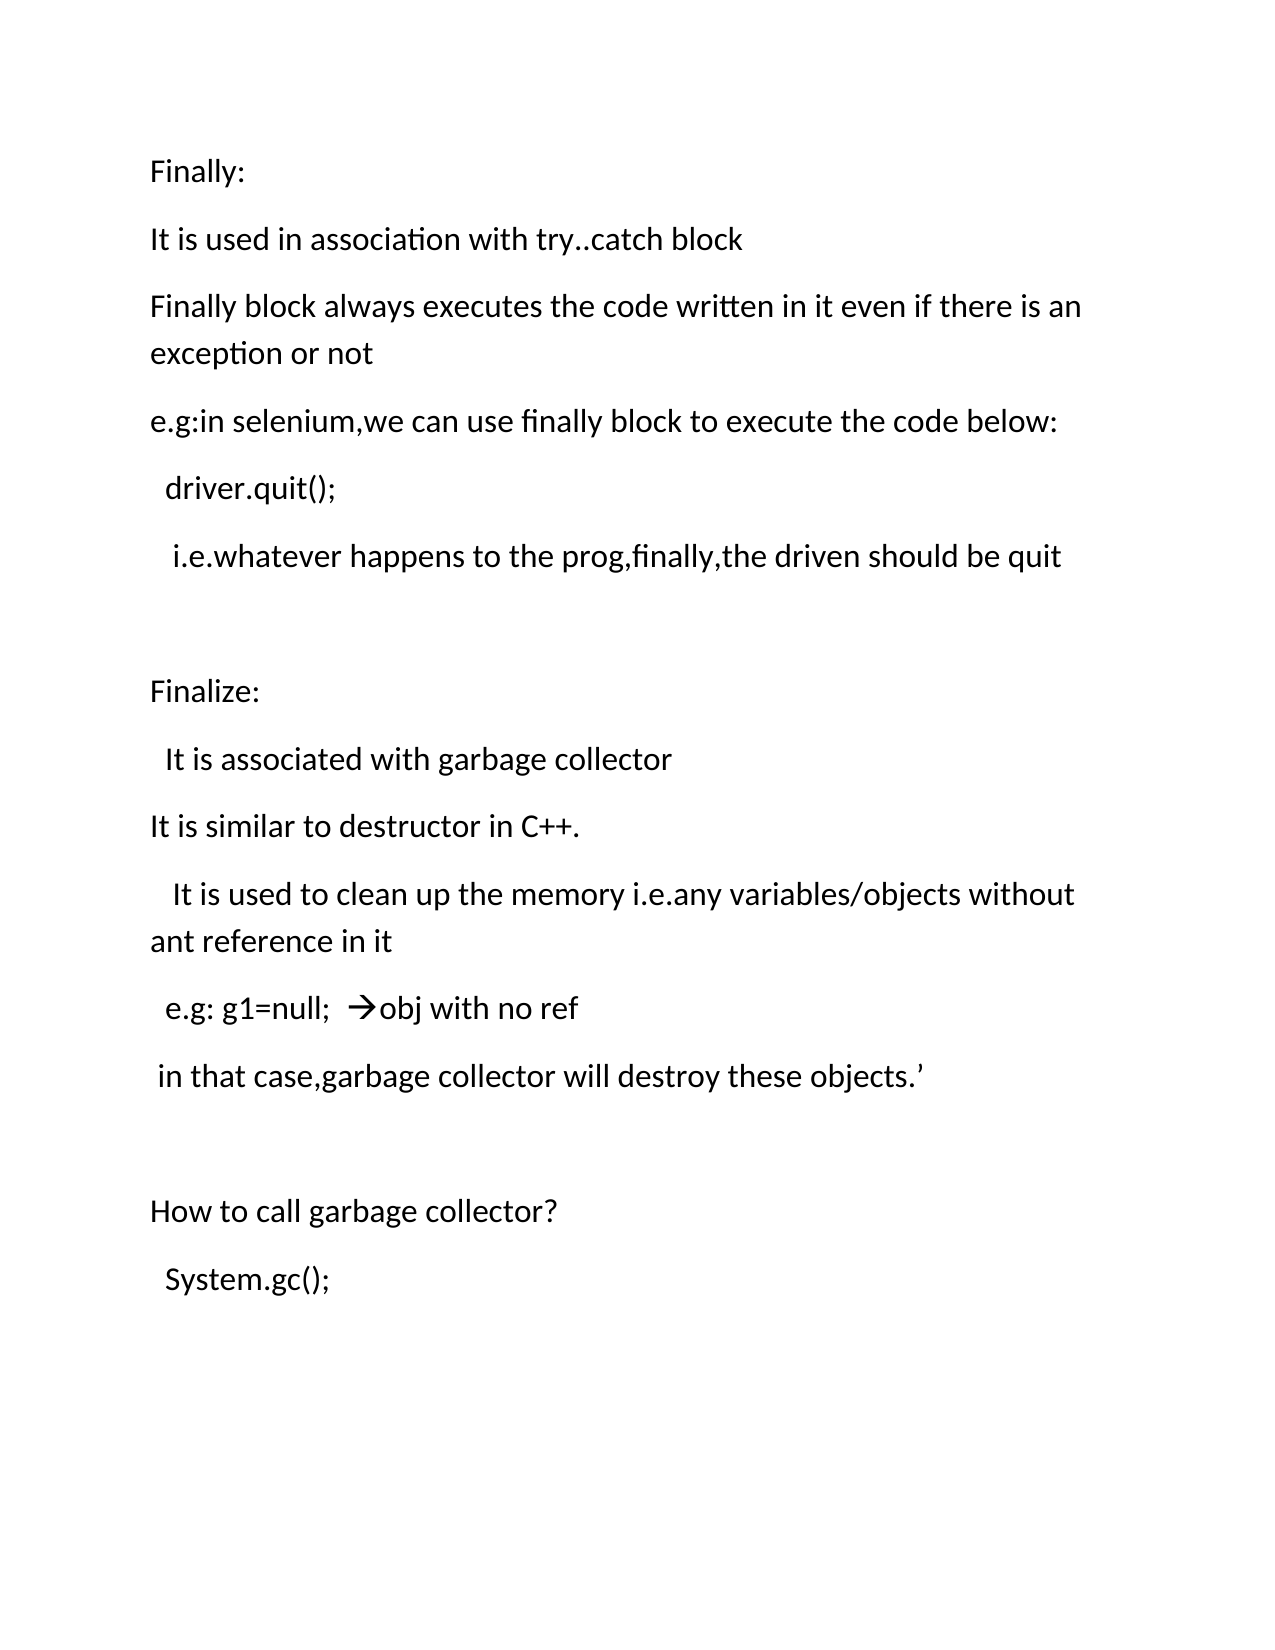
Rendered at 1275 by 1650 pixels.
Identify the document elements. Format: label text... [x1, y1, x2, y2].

text e.g:in selenium,we can use finally block to execute the code below: [150, 399, 1125, 440]
text e.g: g1=null; obj with no ref [150, 987, 1125, 1028]
text Finally: [150, 150, 1125, 191]
text System.gc(); [150, 1258, 1125, 1298]
text Finalize: [150, 670, 1125, 711]
text It is similar to destructor in C++. [150, 805, 1125, 846]
text How to call garbage collector? [150, 1190, 1125, 1231]
text in that case,garbage collector will destroy these objects.’ [150, 1055, 1125, 1096]
text It is used to clean up the memory i.e.any variables/objects without ant reference in it [150, 873, 1125, 960]
text driver.quit(); [150, 467, 1125, 508]
text It is associated with garbage collector [150, 738, 1125, 778]
text i.e.whatever happens to the prog,finally,the driven should be quit [150, 535, 1125, 576]
text It is used in association with try..catch block [150, 218, 1125, 258]
text Finally block always executes the code written in it even if there is an exception or not [150, 285, 1125, 373]
